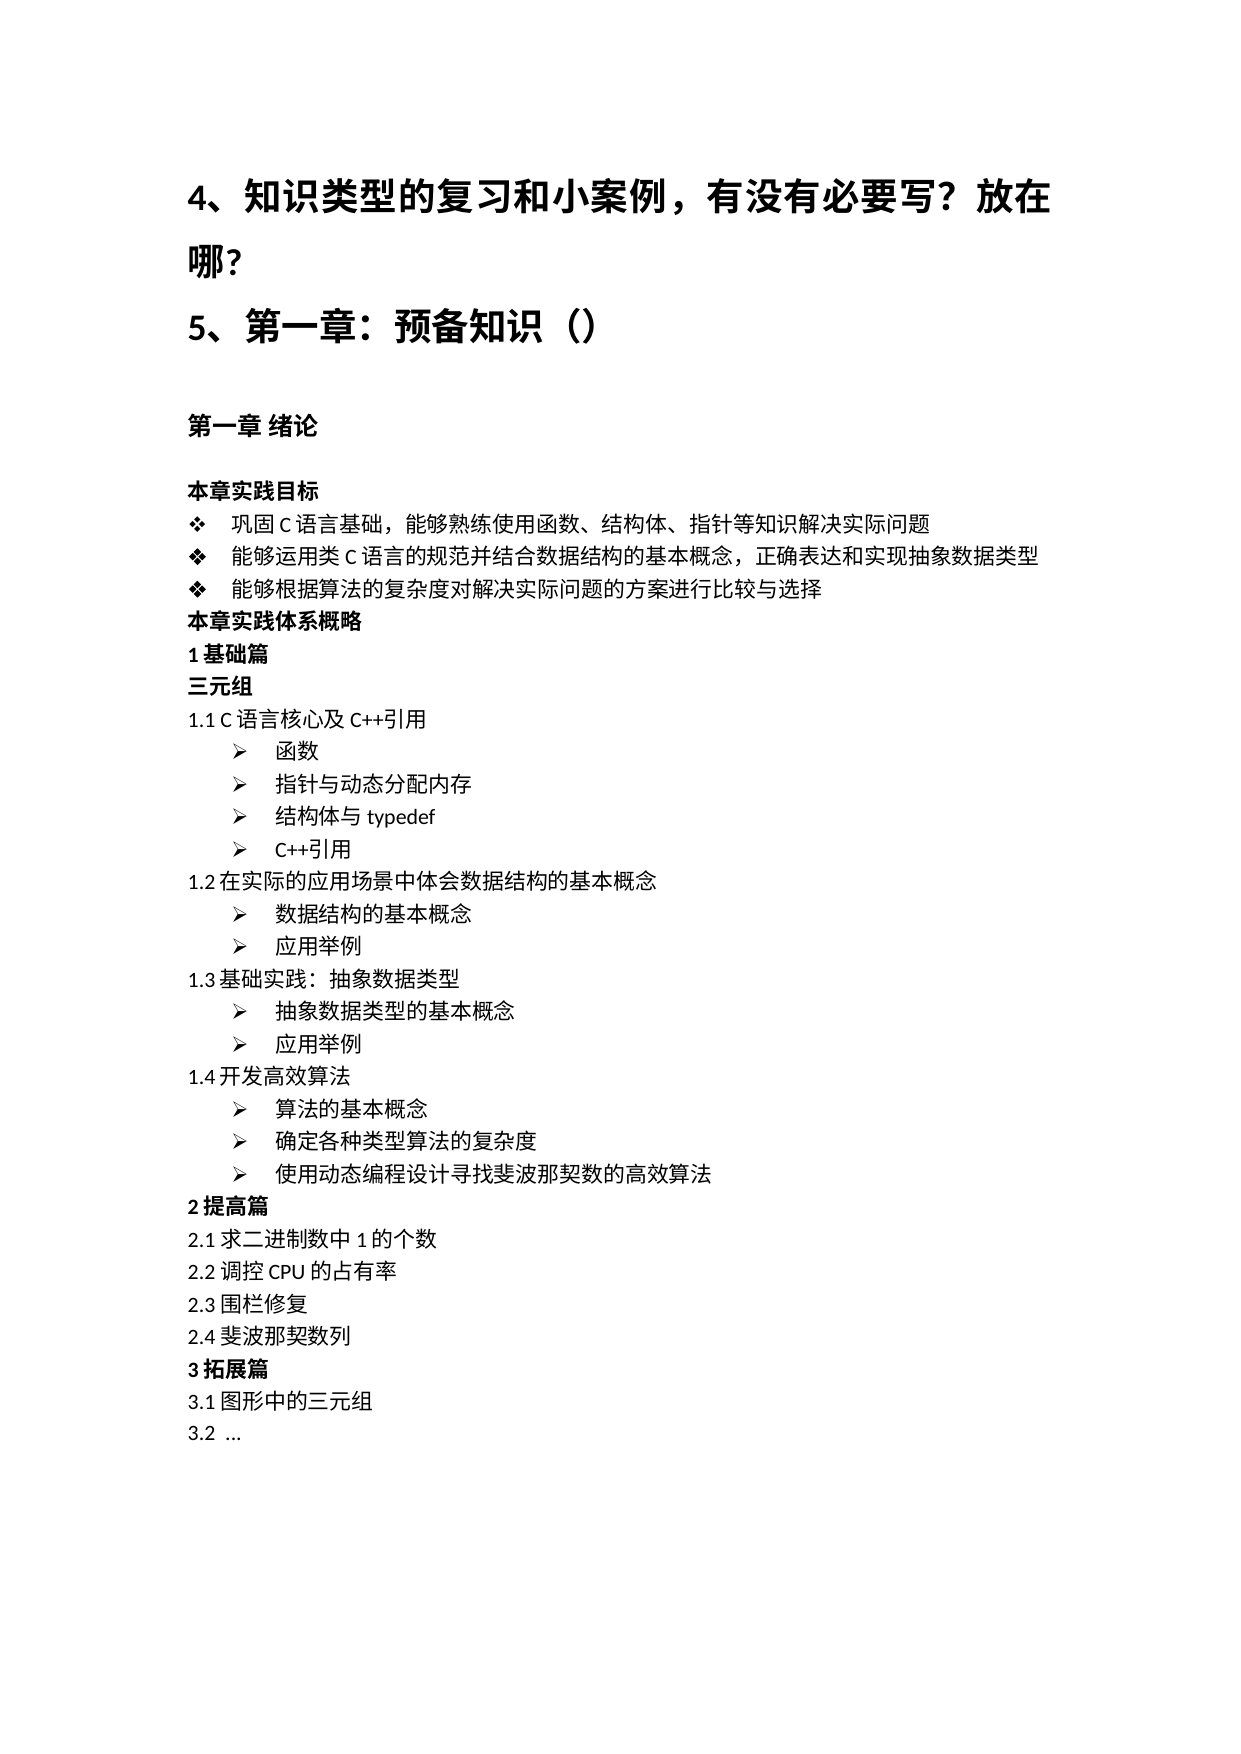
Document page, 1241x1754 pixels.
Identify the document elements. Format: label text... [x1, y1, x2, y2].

text 三元组 [187, 669, 1053, 701]
text 3.1 图形中的三元组 [187, 1384, 1053, 1416]
subtitle 本章实践体系概略 [187, 604, 1053, 636]
list 结构体与typedef [231, 799, 1053, 831]
subtitle 本章实践目标 [187, 474, 1053, 506]
list 抽象数据类型的基本概念 [231, 994, 1053, 1026]
list C++引用 [231, 831, 1053, 864]
text 3.2 ... [187, 1416, 1053, 1449]
list 1.4开发高效算法 [187, 1059, 1053, 1091]
list 能够根据算法的复杂度对解决实际问题的方案进行比较与选择 [187, 571, 1053, 604]
list 1.1 C语言核心及C++引用 [187, 701, 1053, 734]
list 1.3基础实践：抽象数据类型 [187, 961, 1053, 994]
list 巩固C语言基础，能够熟练使用函数、结构体、指针等知识解决实际问题 [187, 506, 1053, 539]
text 1 基础篇 [187, 636, 1053, 669]
text 2 提高篇 [187, 1189, 1053, 1221]
list 算法的基本概念 [231, 1091, 1053, 1124]
text 2.2 调控CPU的占有率 [187, 1254, 1053, 1286]
list 应用举例 [231, 1026, 1053, 1059]
list 指针与动态分配内存 [231, 766, 1053, 799]
text 3 拓展篇 [187, 1351, 1053, 1384]
list 函数 [231, 734, 1053, 766]
list 1.2在实际的应用场景中体会数据结构的基本概念 [187, 864, 1053, 896]
list 应用举例 [231, 929, 1053, 961]
text 2.1 求二进制数中1的个数 [187, 1221, 1053, 1254]
text 2.4 斐波那契数列 [187, 1319, 1053, 1351]
list 能够运用类C语言的规范并结合数据结构的基本概念，正确表达和实现抽象数据类型 [187, 539, 1053, 571]
list 确定各种类型算法的复杂度 [231, 1124, 1053, 1156]
list 使用动态编程设计寻找斐波那契数的高效算法 [231, 1156, 1053, 1189]
subtitle 绪论 [187, 392, 1053, 457]
list 数据结构的基本概念 [231, 896, 1053, 929]
list 知识类型的复习和小案例，有没有必要写？放在哪? [187, 162, 1053, 292]
text 2.3 围栏修复 [187, 1286, 1053, 1319]
list 第一章：预备知识（） [187, 292, 1053, 357]
